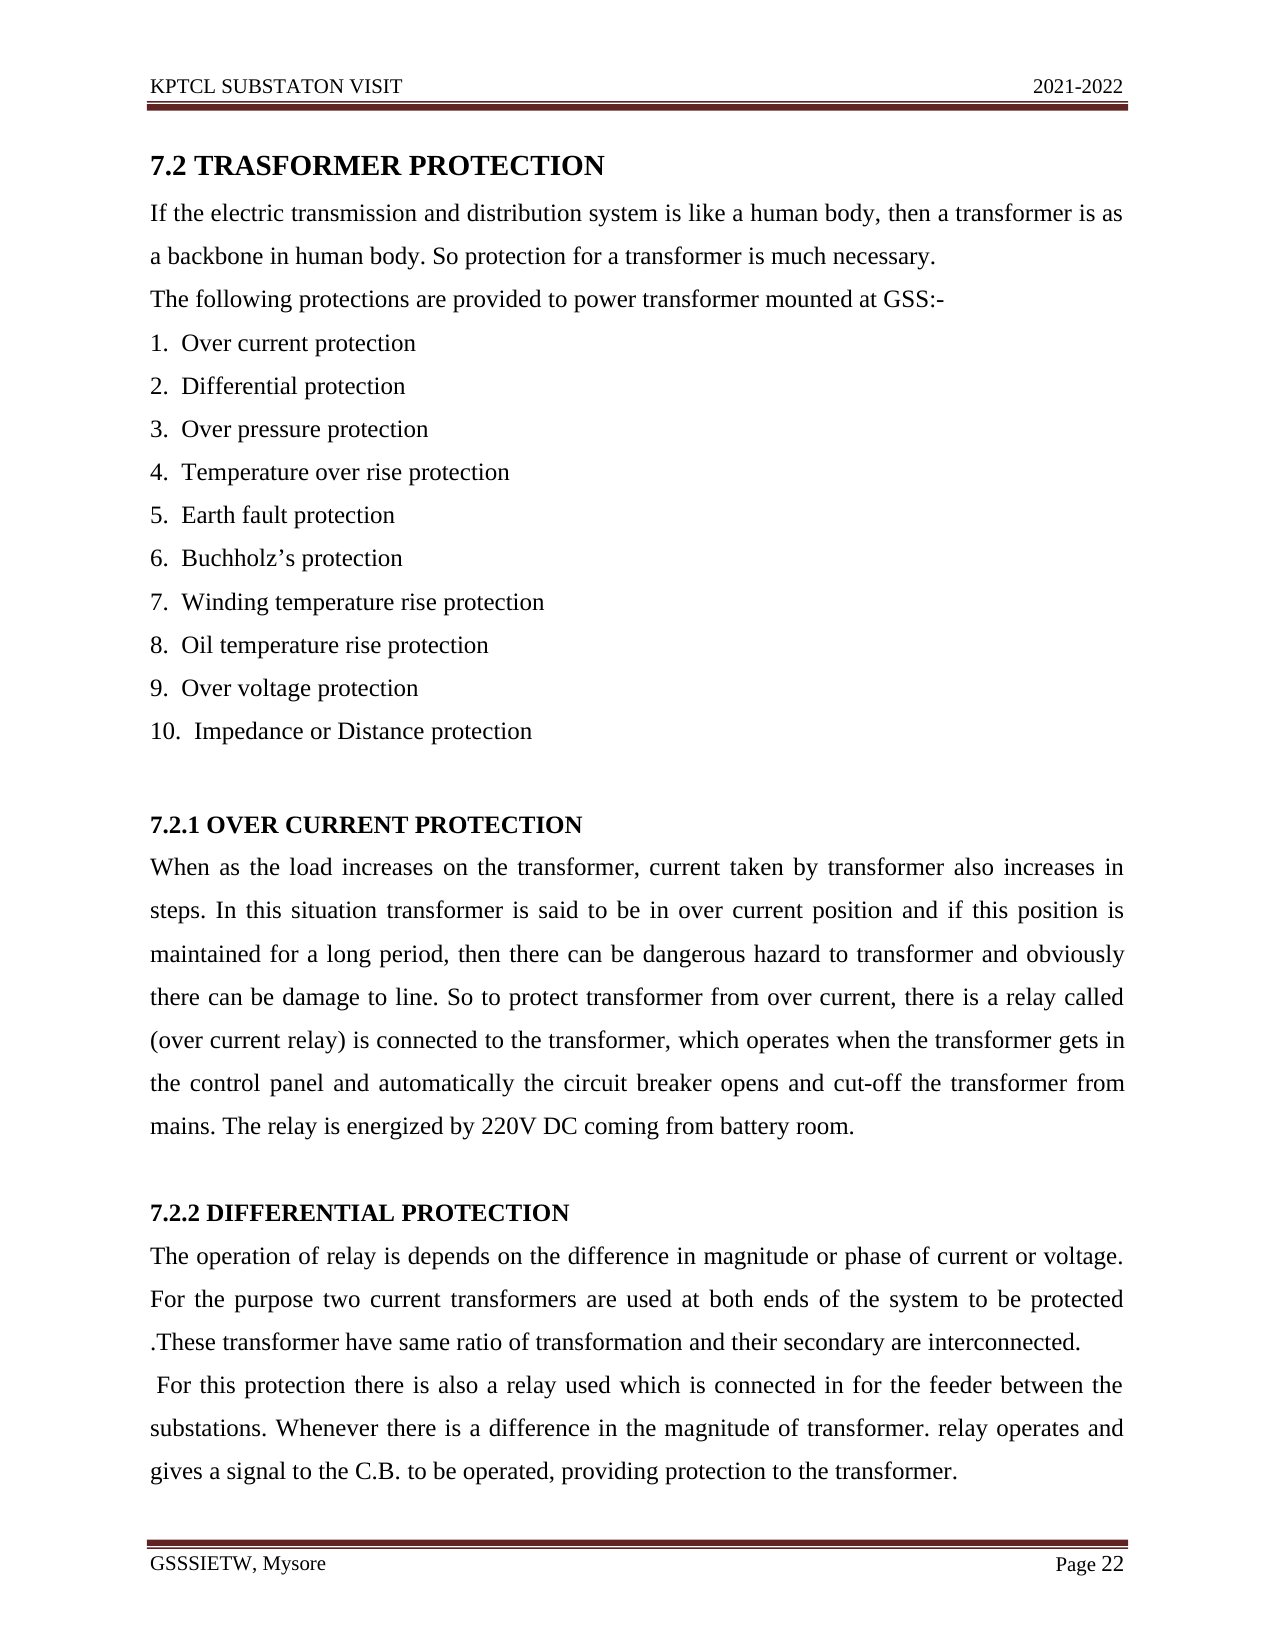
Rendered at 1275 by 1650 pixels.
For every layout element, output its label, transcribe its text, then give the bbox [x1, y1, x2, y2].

list Over pressure protection [150, 414, 1194, 443]
subtitle OVER CURRENT PROTECTION [150, 810, 1194, 839]
list Differential protection [150, 371, 1194, 399]
text The operation of relay is depends on the difference in magnitude or phase of current or voltage. For the purpose two current transformers are used at both ends of the system to be protected [150, 1241, 1125, 1313]
list Oil temperature rise protection [150, 630, 1194, 658]
list Temperature over rise protection [150, 457, 1194, 486]
text When as the load increases on the transformer, current taken by transformer also increases in steps. In this situation transformer is said to be in over current position and if this position is maintained for a long period, then there can be dangerous hazard to transformer and obviously there can be damage to line. So to protect transformer from over current, there is a relay called (over current relay) is connected to the transformer, which operates when the transformer gets in the control panel and automatically the circuit breaker opens and cut-off the transformer from mains. The relay is energized by 220V DC coming from battery room. [150, 852, 1126, 1140]
list Impedance or Distance protection [150, 716, 1194, 745]
text The following protections are provided to power transformer mounted at GSS:- [150, 284, 1194, 313]
subtitle TRASFORMER PROTECTION [150, 148, 1194, 182]
subtitle DIFFERENTIAL PROTECTION [150, 1198, 1194, 1227]
list Over voltage protection [150, 673, 1194, 702]
text .These transformer have same ratio of transformation and their secondary are interconnected. [150, 1327, 1194, 1356]
list Over current protection [150, 328, 1194, 357]
text For this protection there is also a relay used which is connected in for the feeder between the substations. Whenever there is a difference in the magnitude of transformer. relay operates and gives a signal to the C.B. to be operated, providing protection to the transformer. [150, 1370, 1125, 1485]
text If the electric transmission and distribution system is like a human body, then a transformer is as a backbone in human body. So protection for a transformer is much necessary. [150, 198, 1125, 270]
list Buchholz’s protection [150, 543, 1194, 572]
list Earth fault protection [150, 500, 1194, 529]
list Winding temperature rise protection [150, 587, 1194, 615]
